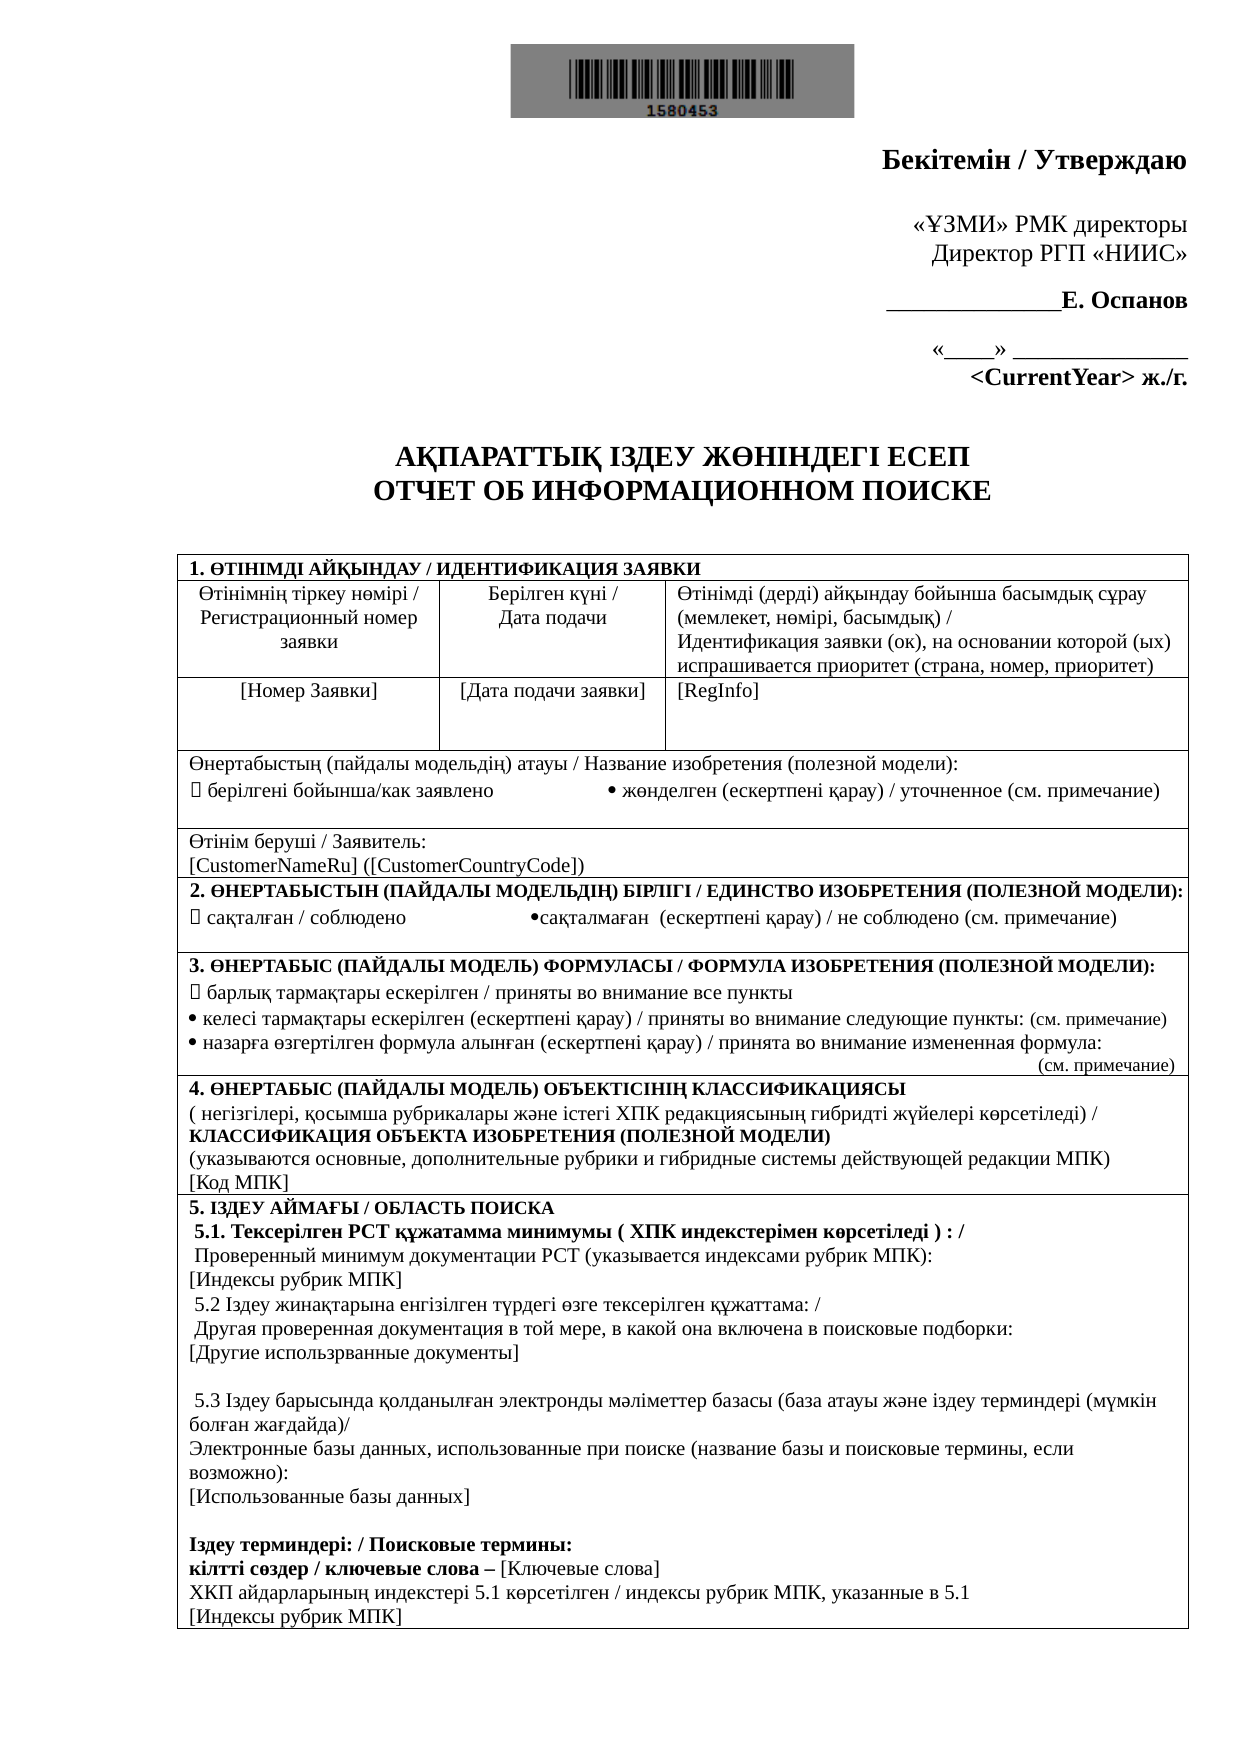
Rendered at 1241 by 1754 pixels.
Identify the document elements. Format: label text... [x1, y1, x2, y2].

table_cell 2. ӨНЕРТАБЫСТЫН (ПАЙДАЛЫ МОДЕЛЬДІҢ) БІРЛІГІ / ЕДИНСТВО ИЗОБРЕТЕНИЯ (ПОЛЕЗНОЙ МОДЕЛИ):  сақталған / соблюдено сақталмаған (ескертпені қарау) / не соблюдено (см. примечание) [178, 878, 1188, 952]
table_cell Өтінім беруші / Заявитель: () [178, 829, 1188, 877]
text «____» ______________ ж./г. [801, 333, 1188, 391]
text АҚПАРАТТЫҚ ІЗДЕУ ЖӨНІНДЕГІ ЕСЕП [177, 439, 1188, 473]
table_cell Өтінімнің тіркеу нөмірі / Регистрационный номер заявки [178, 581, 439, 677]
text ОТЧЕТ ОБ ИНФОРМАЦИОННОМ ПОИСКЕ [177, 473, 1188, 506]
table_cell [440, 678, 665, 750]
table_cell 3. ӨНЕРТАБЫС (ПАЙДАЛЫ МОДЕЛЬ) ФОРМУЛАСЫ / ФОРМУЛА ИЗОБРЕТЕНИЯ (ПОЛЕЗНОЙ МОДЕЛИ):  барлық тармақтары ескерілген / приняты во внимание все пункты  келесі тармақтары ескерілген (ескертпені қарау) / приняты во внимание следующие пункты: (см. примечание)  назарға өзгертілген формула алынған (ескертпені қарау) / принята во внимание измененная формула: (см. примечание) [178, 953, 1188, 1075]
table_cell [666, 678, 1188, 750]
table_cell Берілген күні / Дата подачи [440, 581, 665, 677]
text Директор РГП «НИИС» [801, 238, 1188, 266]
text «ҰЗМИ» РМК директоры [801, 209, 1188, 238]
text Бекітемін / Утверждаю [801, 142, 1188, 175]
table_header 1. ӨТІНІМДІ АЙҚЫНДАУ / ИДЕНТИФИКАЦИЯ ЗАЯВКИ [178, 555, 1188, 579]
text ______________Е. Оспанов [801, 286, 1188, 314]
table_cell Өнертабыстың (пайдалы модельдің) атауы / Название изобретения (полезной модели):  берілгені бойынша/как заявлено  жөнделген (ескертпені қарау) / уточненное (см. примечание) [178, 751, 1188, 828]
table_cell Өтінімді (дерді) айқындау бойынша басымдық сұрау (мемлекет, нөмірі, басымдық) / Идентификация заявки (ок), на основании которой (ых) испрашивается приоритет (страна, номер, приоритет) [666, 581, 1188, 677]
table_cell [178, 678, 439, 750]
table_cell 4. ӨНЕРТАБЫС (ПАЙДАЛЫ МОДЕЛЬ) ОБЪЕКТІСІНІҢ КЛАССИФИКАЦИЯСЫ ( негізгілері, қосымша рубрикалары және істегі ХПК редакциясының гибридті жүйелері көрсетіледі) / КЛАССИФИКАЦИЯ ОБЪЕКТА ИЗОБРЕТЕНИЯ (ПОЛЕЗНОЙ МОДЕЛИ) (указываются основные, дополнительные рубрики и гибридные системы действующей редакции МПК) [178, 1076, 1188, 1194]
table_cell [178, 1195, 1188, 1628]
